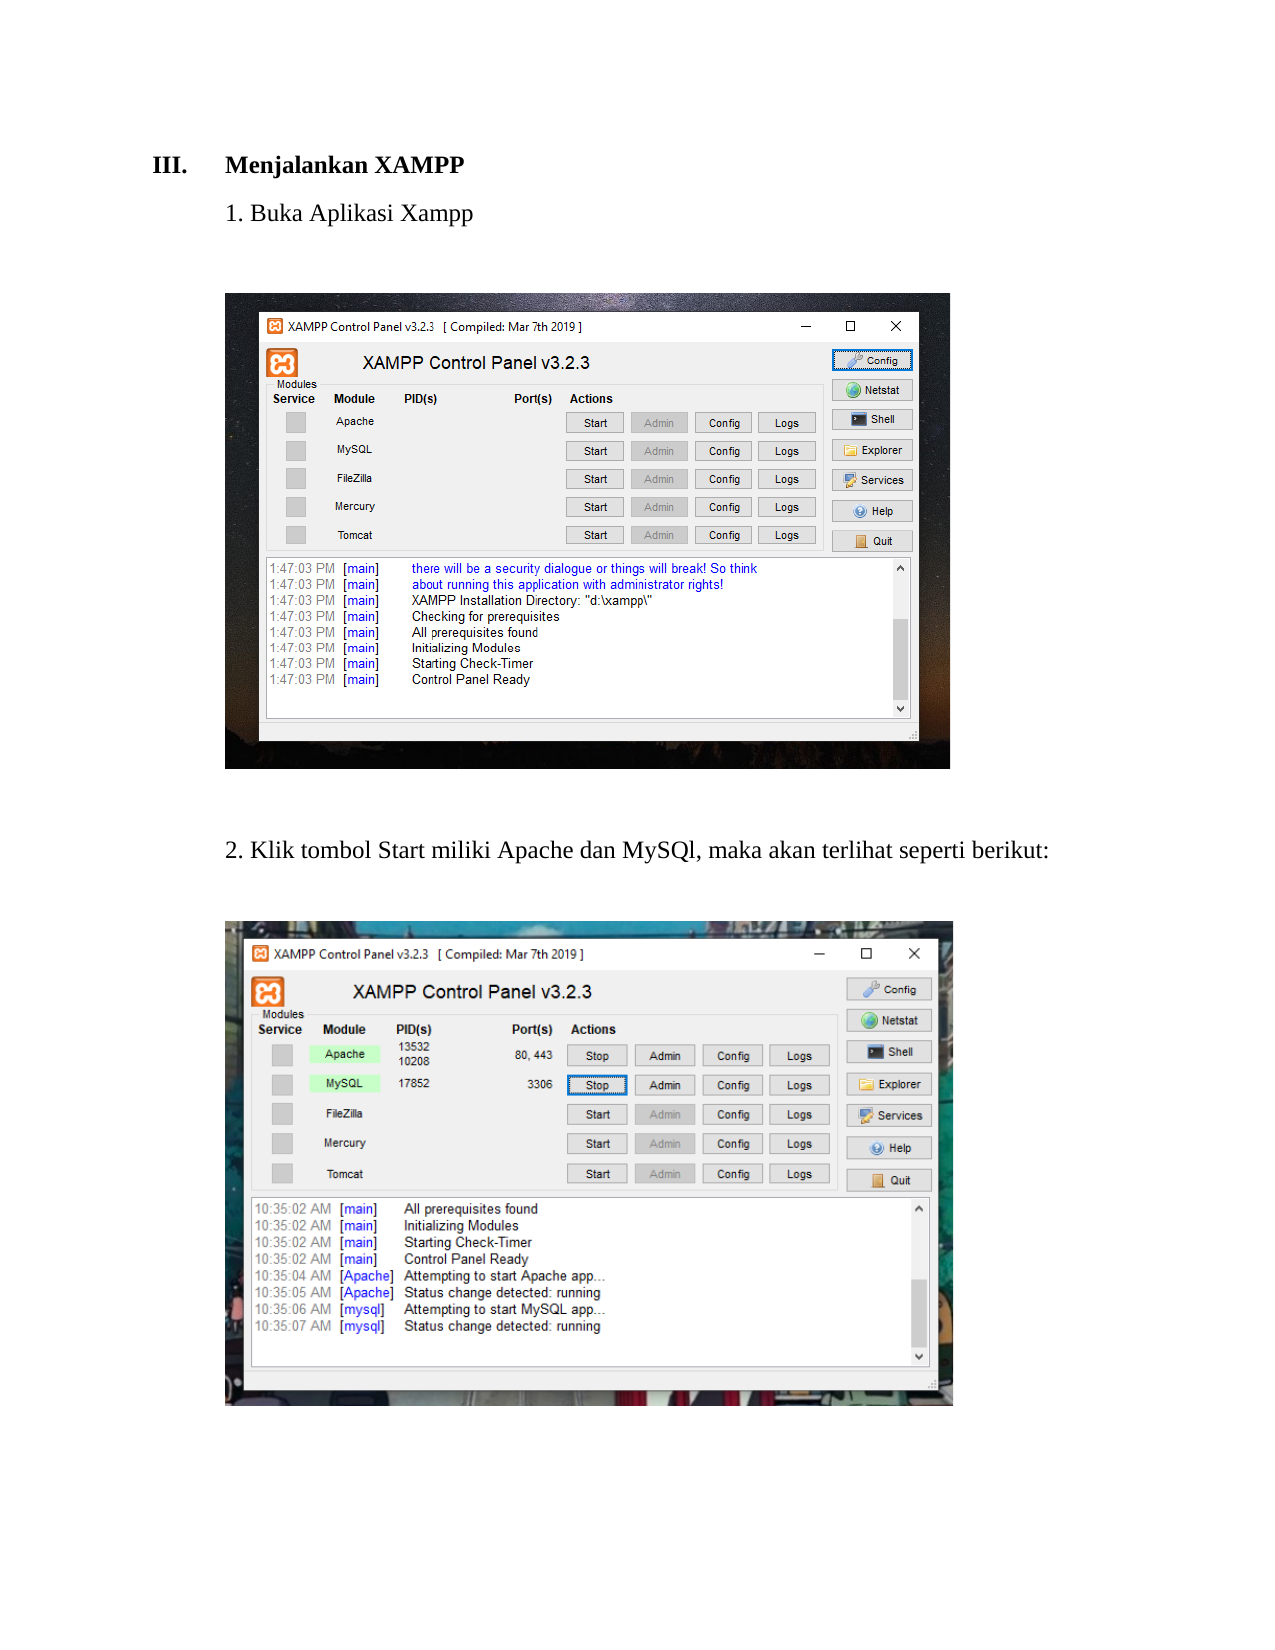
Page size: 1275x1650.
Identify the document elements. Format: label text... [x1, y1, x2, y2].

picture [225, 921, 954, 1406]
list 2. Klik tombol Start miliki Apache dan MySQl, maka akan terlihat seperti berikut: [225, 835, 1125, 863]
list Menjalankan XAMPP [187, 150, 1125, 179]
picture [225, 293, 951, 769]
text 1. Buka Aplikasi Xampp [225, 198, 1125, 226]
